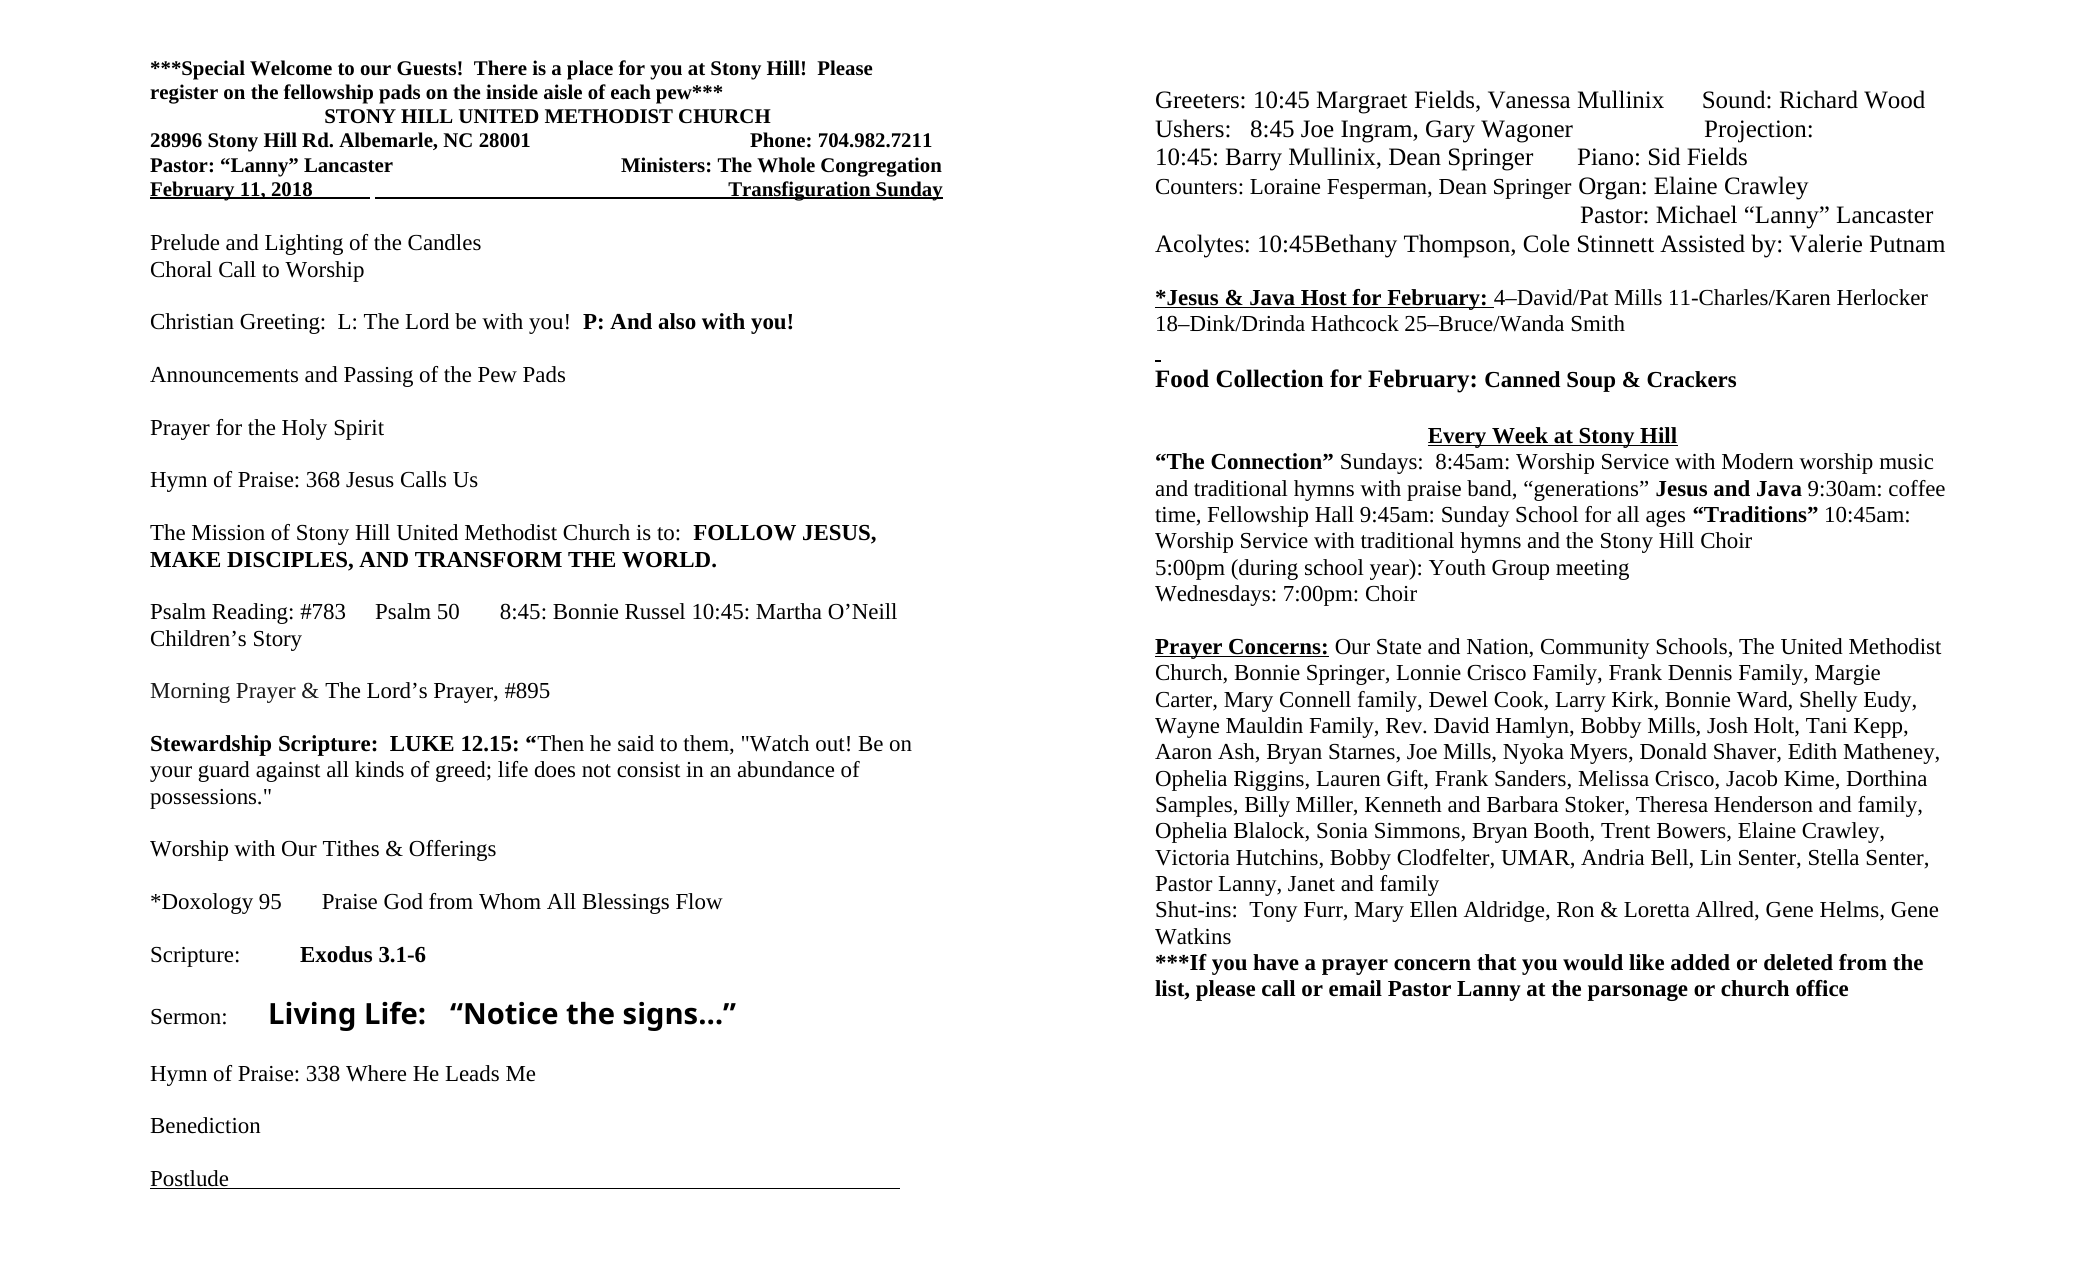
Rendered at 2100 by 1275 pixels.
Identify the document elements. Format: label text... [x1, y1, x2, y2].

text Acolytes: 10:45Bethany Thompson, Cole Stinnett Assisted by: Valerie Putnam [1155, 229, 1950, 257]
text Counters: Loraine Fesperman, Dean Springer Organ: Elaine Crawley [1155, 171, 1950, 200]
text “The Connection” Sundays: 8:45am: Worship Service with Modern worship music and traditional hymns with praise band, “generations” Jesus and Java 9:30am: coffee time, Fellowship Hall 9:45am: Sunday School for all ages “Traditions” 10:45am: Worship Service with traditional hymns and the Stony Hill Choir [1155, 448, 1950, 554]
text Postlude [150, 1165, 945, 1191]
text Worship with Our Tithes & Offerings [150, 836, 945, 862]
text Choral Call to Worship [150, 256, 945, 282]
text Greeters: 10:45 Margraet Fields, Vanessa Mullinix Sound: Richard Wood [1155, 85, 1950, 114]
text Food Collection for February: Canned Soup & Crackers [1155, 364, 1950, 393]
text Christian Greeting: L: The Lord be with you! P: And also with you! [150, 308, 945, 335]
text Prayer for the Holy Spirit [150, 414, 945, 440]
text 5:00pm (during school year): Youth Group meeting [1155, 554, 1950, 580]
text 10:45: Barry Mullinix, Dean Springer Piano: Sid Fields [1155, 142, 1950, 171]
text 18–Dink/Drinda Hathcock 25–Bruce/Wanda Smith [1155, 310, 1950, 337]
text Children’s Story [150, 625, 945, 651]
text Announcements and Passing of the Pew Pads [150, 361, 945, 387]
text Hymn of Praise: 338 Where He Leads Me [150, 1060, 945, 1086]
text STONY HILL UNITED METHODIST CHURCH [150, 104, 945, 128]
text Sermon: Living Life: “Notice the signs…” [150, 994, 945, 1033]
text Ushers: 8:45 Joe Ingram, Gary Wagoner Projection: [1155, 114, 1950, 142]
text Every Week at Stony Hill [1155, 422, 1950, 448]
text February 11, 2018 Transfiguration Sunday [150, 177, 945, 201]
text The Mission of Stony Hill United Methodist Church is to: FOLLOW JESUS, MAKE DISCIPLES, AND TRANSFORM THE WORLD. [150, 519, 945, 572]
text ***Special Welcome to our Guests! There is a place for you at Stony Hill! Please register on the fellowship pads on the inside aisle of each pew*** [150, 56, 945, 104]
text Pastor: “Lanny” Lancaster Ministers: The Whole Congregation [150, 152, 945, 177]
text *Jesus & Java Host for February: 4–David/Pat Mills 11-Charles/Karen Herlocker [1155, 284, 1950, 310]
text Scripture: Exodus 3.1-6 [150, 941, 945, 967]
text Prelude and Lighting of the Candles [150, 229, 945, 256]
text Shut-ins: Tony Furr, Mary Ellen Aldridge, Ron & Loretta Allred, Gene Helms, Gene Watkins [1155, 896, 1950, 949]
text 28996 Stony Hill Rd. Albemarle, NC 28001 Phone: 704.982.7211 [150, 128, 945, 152]
text Pastor: Michael “Lanny” Lancaster [1155, 200, 1950, 229]
text Stewardship Scripture: LUKE 12.15: “Then he said to them, "Watch out! Be on your guard against all kinds of greed; life does not consist in an abundance of possessions." [150, 730, 945, 809]
text *Doxology 95 Praise God from Whom All Blessings Flow [150, 888, 945, 914]
text Benediction [150, 1112, 945, 1139]
text Morning Prayer & The Lord’s Prayer, #895 [150, 677, 945, 704]
text Wednesdays: 7:00pm: Choir [1155, 580, 1950, 607]
text Psalm Reading: #783 Psalm 50 8:45: Bonnie Russel 10:45: Martha O’Neill [150, 598, 945, 625]
text ***If you have a prayer concern that you would like added or deleted from the list, please call or email Pastor Lanny at the parsonage or church office [1155, 949, 1950, 1002]
text Prayer Concerns: Our State and Nation, Community Schools, The United Methodist Church, Bonnie Springer, Lonnie Crisco Family, Frank Dennis Family, Margie Carter, Mary Connell family, Dewel Cook, Larry Kirk, Bonnie Ward, Shelly Eudy, Wayne Mauldin Family, Rev. David Hamlyn, Bobby Mills, Josh Holt, Tani Kepp, Aaron Ash, Bryan Starnes, Joe Mills, Nyoka Myers, Donald Shaver, Edith Matheney, Ophelia Riggins, Lauren Gift, Frank Sanders, Melissa Crisco, Jacob Kime, Dorthina Samples, Billy Miller, Kenneth and Barbara Stoker, Theresa Henderson and family, Ophelia Blalock, Sonia Simmons, Bryan Booth, Trent Bowers, Elaine Crawley, Victoria Hutchins, Bobby Clodfelter, UMAR, Andria Bell, Lin Senter, Stella Senter, Pastor Lanny, Janet and family [1155, 633, 1950, 896]
text Hymn of Praise: 368 Jesus Calls Us [150, 467, 945, 493]
